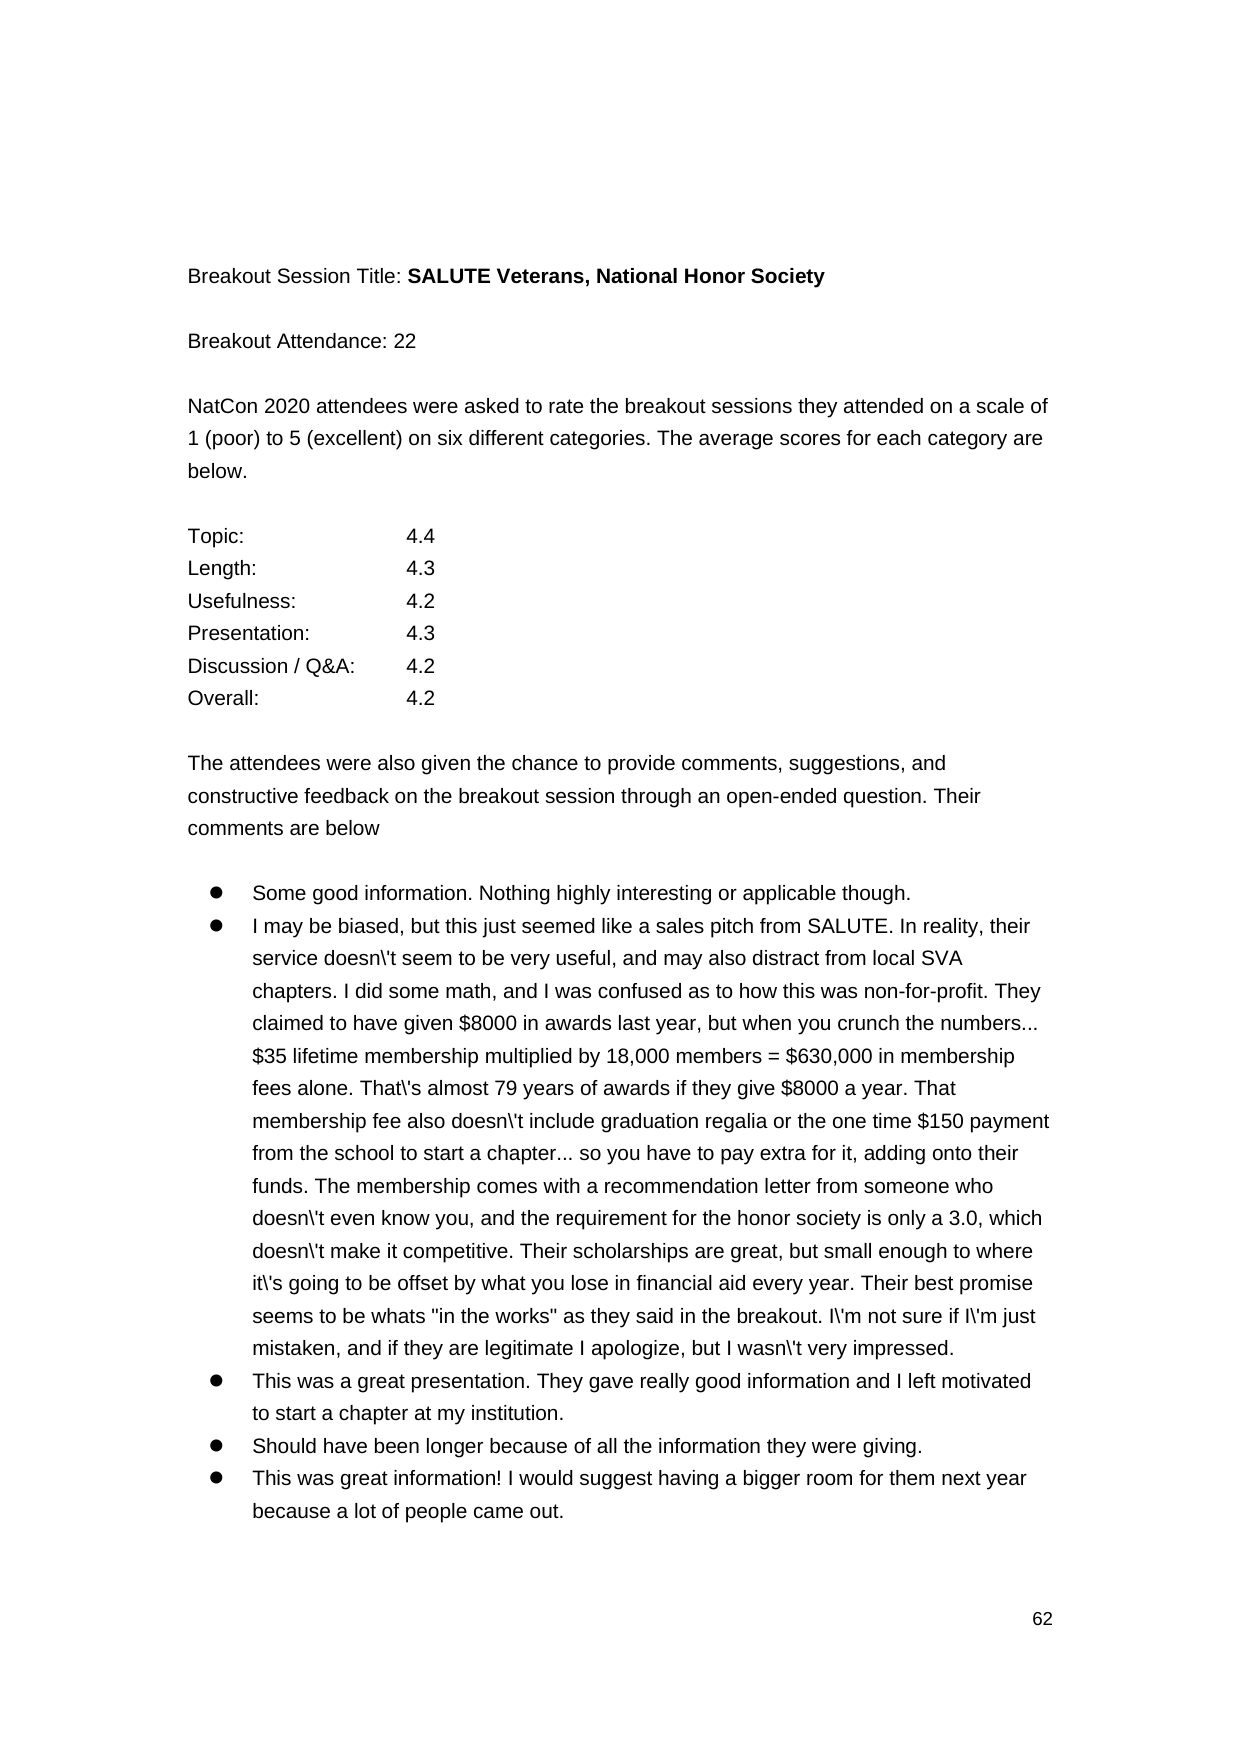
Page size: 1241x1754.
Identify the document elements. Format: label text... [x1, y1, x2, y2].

list This was a great presentation. They gave really good information and I left motivated to start a chapter at my institution. [208, 1364, 1053, 1429]
list This was great information! I would suggest having a bigger room for them next year because a lot of people came out. [208, 1462, 1053, 1527]
text Overall: 4.2 [187, 682, 1053, 714]
list Some good information. Nothing highly interesting or applicable though. [208, 877, 1053, 909]
text Length: 4.3 [187, 552, 1053, 584]
text The attendees were also given the chance to provide comments, suggestions, and constructive feedback on the breakout session through an open-ended question. Their comments are below [187, 747, 1053, 844]
list Should have been longer because of all the information they were giving. [208, 1429, 1053, 1462]
text Presentation: 4.3 [187, 617, 1053, 649]
text Usefulness: 4.2 [187, 584, 1053, 617]
text Breakout Session Title: SALUTE Veterans, National Honor Society [187, 259, 1053, 292]
text Discussion / Q&A: 4.2 [187, 649, 1053, 682]
text NatCon 2020 attendees were asked to rate the breakout sessions they attended on a scale of 1 (poor) to 5 (excellent) on six different categories. The average scores for each category are below. [187, 389, 1053, 487]
text Breakout Attendance: 22 [187, 324, 1053, 357]
text Topic: 4.4 [187, 519, 1053, 552]
list I may be biased, but this just seemed like a sales pitch from SALUTE. In reality, their service doesn\'t seem to be very useful, and may also distract from local SVA chapters. I did some math, and I was confused as to how this was non-for-profit. They claimed to have given $8000 in awards last year, but when you crunch the numbers... $35 lifetime membership multiplied by 18,000 members = $630,000 in membership fees alone. That\'s almost 79 years of awards if they give $8000 a year. That membership fee also doesn\'t include graduation regalia or the one time $150 payment from the school to start a chapter... so you have to pay extra for it, adding onto their funds. The membership comes with a recommendation letter from someone who doesn\'t even know you, and the requirement for the honor society is only a 3.0, which doesn\'t make it competitive. Their scholarships are great, but small enough to where it\'s going to be offset by what you lose in financial aid every year. Their best promise seems to be whats "in the works" as they said in the breakout. I\'m not sure if I\'m just mistaken, and if they are legitimate I apologize, but I wasn\'t very impressed. [208, 909, 1053, 1364]
